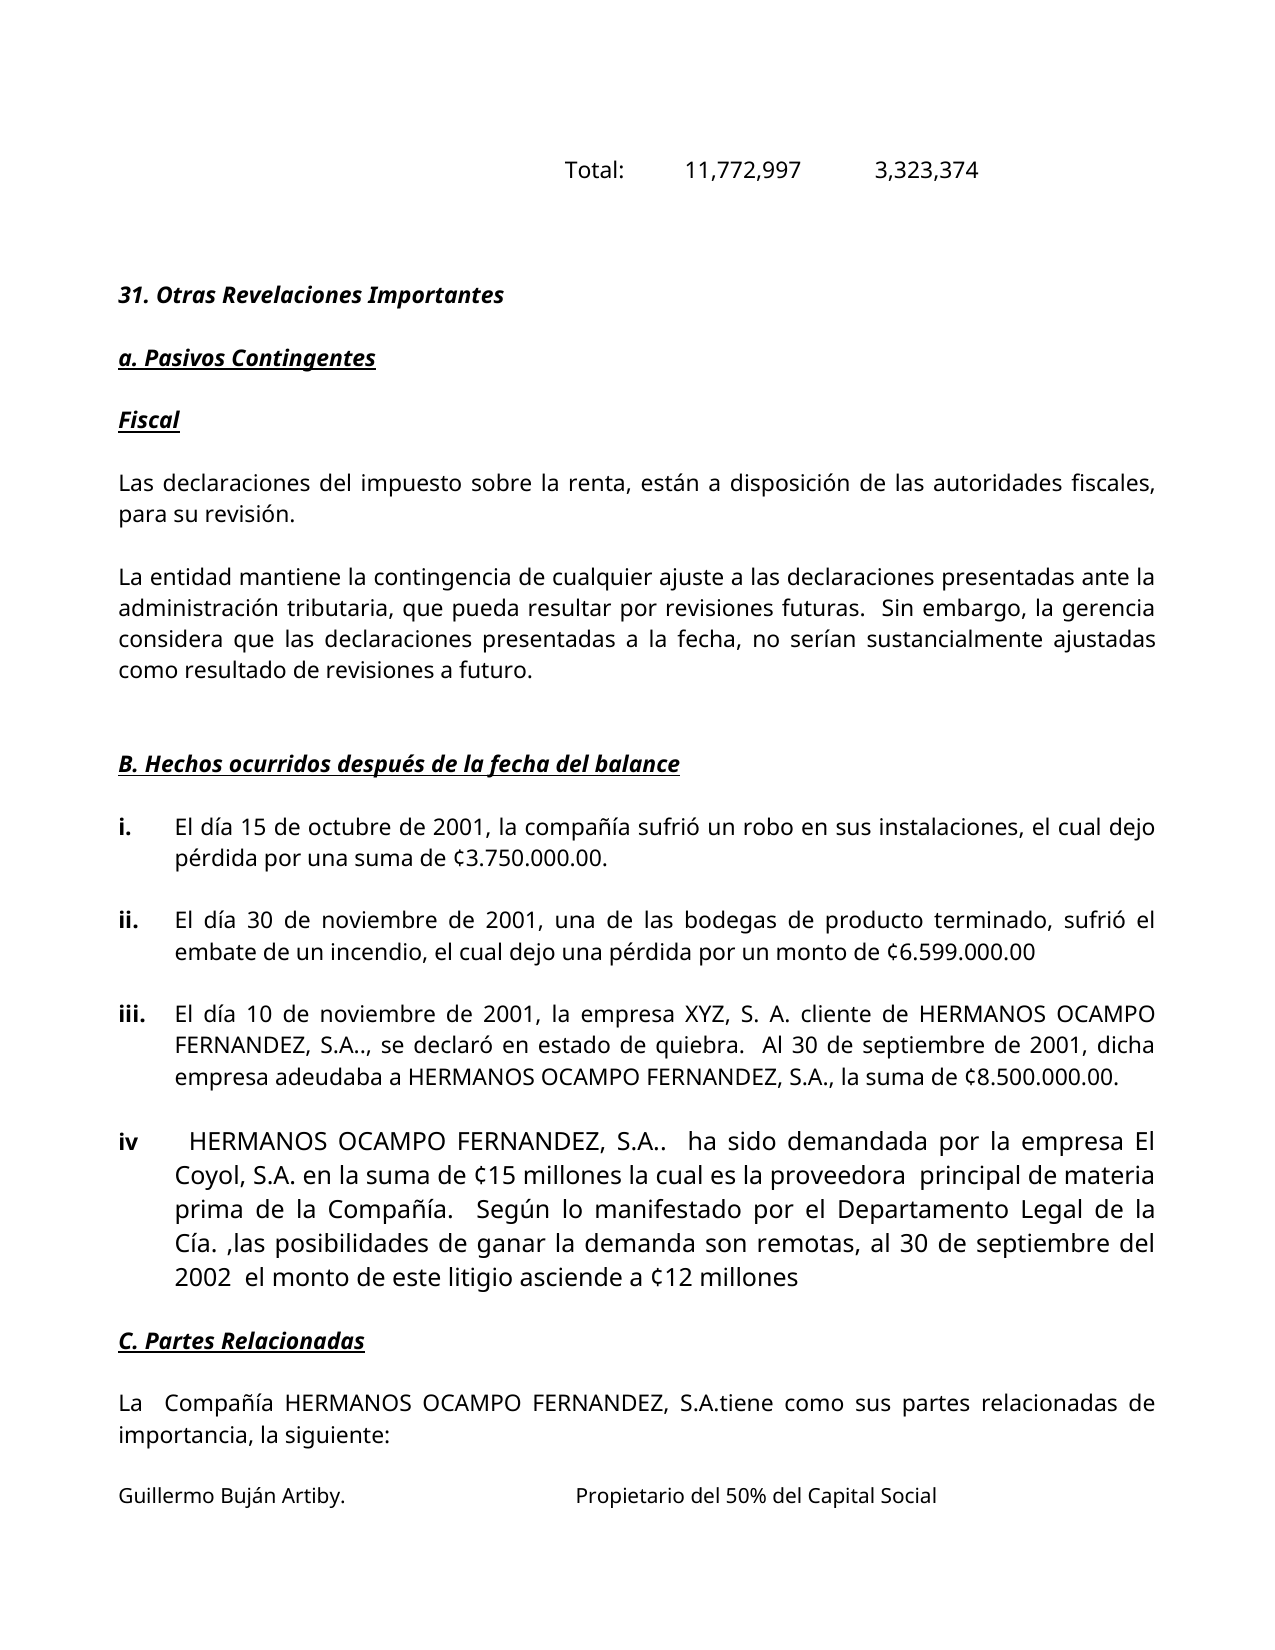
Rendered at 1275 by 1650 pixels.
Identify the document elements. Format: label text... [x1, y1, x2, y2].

text Las declaraciones del impuesto sobre la renta, están a disposición de las autoridades fiscales, para su revisión. [118, 467, 1157, 529]
text iv HERMANOS OCAMPO FERNANDEZ, S.A.. ha sido demandada por la empresa El Coyol, S.A. en la suma de ¢15 millones la cual es la proveedora principal de materia prima de la Compañía. Según lo manifestado por el Departamento Legal de la Cía. ,las posibilidades de ganar la demanda son remotas, al 30 de septiembre del 2002 el monto de este litigio asciende a ¢12 millones [118, 1123, 1157, 1293]
list El día 10 de noviembre de 2001, la empresa XYZ, S. A. cliente de HERMANOS OCAMPO FERNANDEZ, S.A.., se declaró en estado de quiebra. Al 30 de septiembre de 2001, dicha empresa adeudaba a HERMANOS OCAMPO FERNANDEZ, S.A., la suma de ¢8.500.000.00. [118, 998, 1157, 1092]
table_cell 11,772,997 [632, 155, 809, 186]
table_cell Total: [111, 155, 632, 186]
text La entidad mantiene la contingencia de cualquier ajuste a las declaraciones presentadas ante la administración tributaria, que pueda resultar por revisiones futuras. Sin embargo, la gerencia considera que las declaraciones presentadas a la fecha, no serían sustancialmente ajustadas como resultado de revisiones a futuro. [118, 561, 1157, 686]
text C. Partes Relacionadas [118, 1325, 1157, 1356]
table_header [568, 1481, 1025, 1509]
list El día 15 de octubre de 2001, la compañía sufrió un robo en sus instalaciones, el cual dejo pérdida por una suma de ¢3.750.000.00. [118, 811, 1157, 873]
text a. Pasivos Contingentes [118, 342, 1157, 373]
text B. Hechos ocurridos después de la fecha del balance [118, 748, 1157, 779]
text Fiscal [118, 404, 1157, 436]
text La Compañía HERMANOS OCAMPO FERNANDEZ, S.A.tiene como sus partes relacionadas de importancia, la siguiente: [118, 1387, 1157, 1450]
list El día 30 de noviembre de 2001, una de las bodegas de producto terminado, sufrió el embate de un incendio, el cual dejo una pérdida por un monto de ¢6.599.000.00 [118, 904, 1157, 967]
text 31. Otras Revelaciones Importantes [118, 279, 1157, 311]
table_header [111, 1481, 568, 1509]
table_cell 3,323,374 [809, 155, 986, 186]
